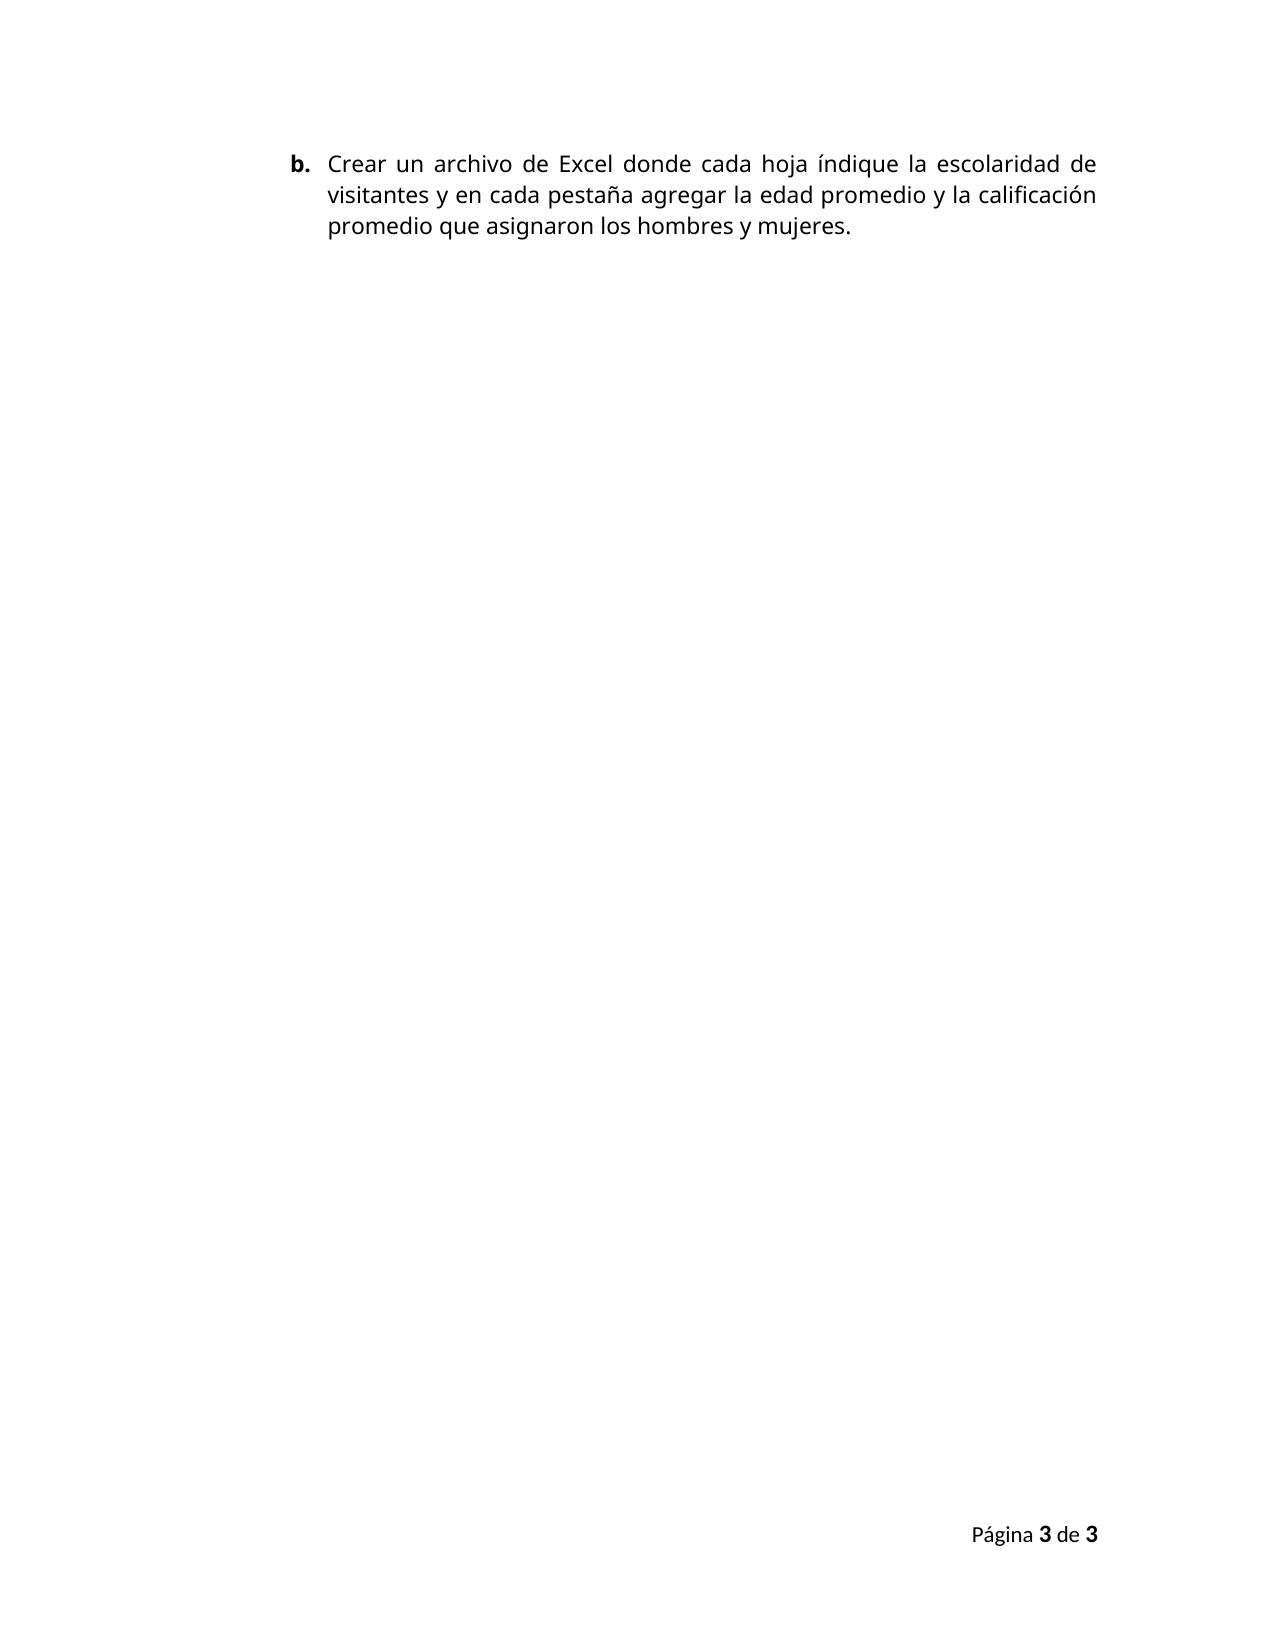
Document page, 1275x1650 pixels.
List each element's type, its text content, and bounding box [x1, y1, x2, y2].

list Crear un archivo de Excel donde cada hoja índique la escolaridad de visitantes y en cada pestaña agregar la edad promedio y la calificación promedio que asignaron los hombres y mujeres. [290, 148, 1098, 241]
